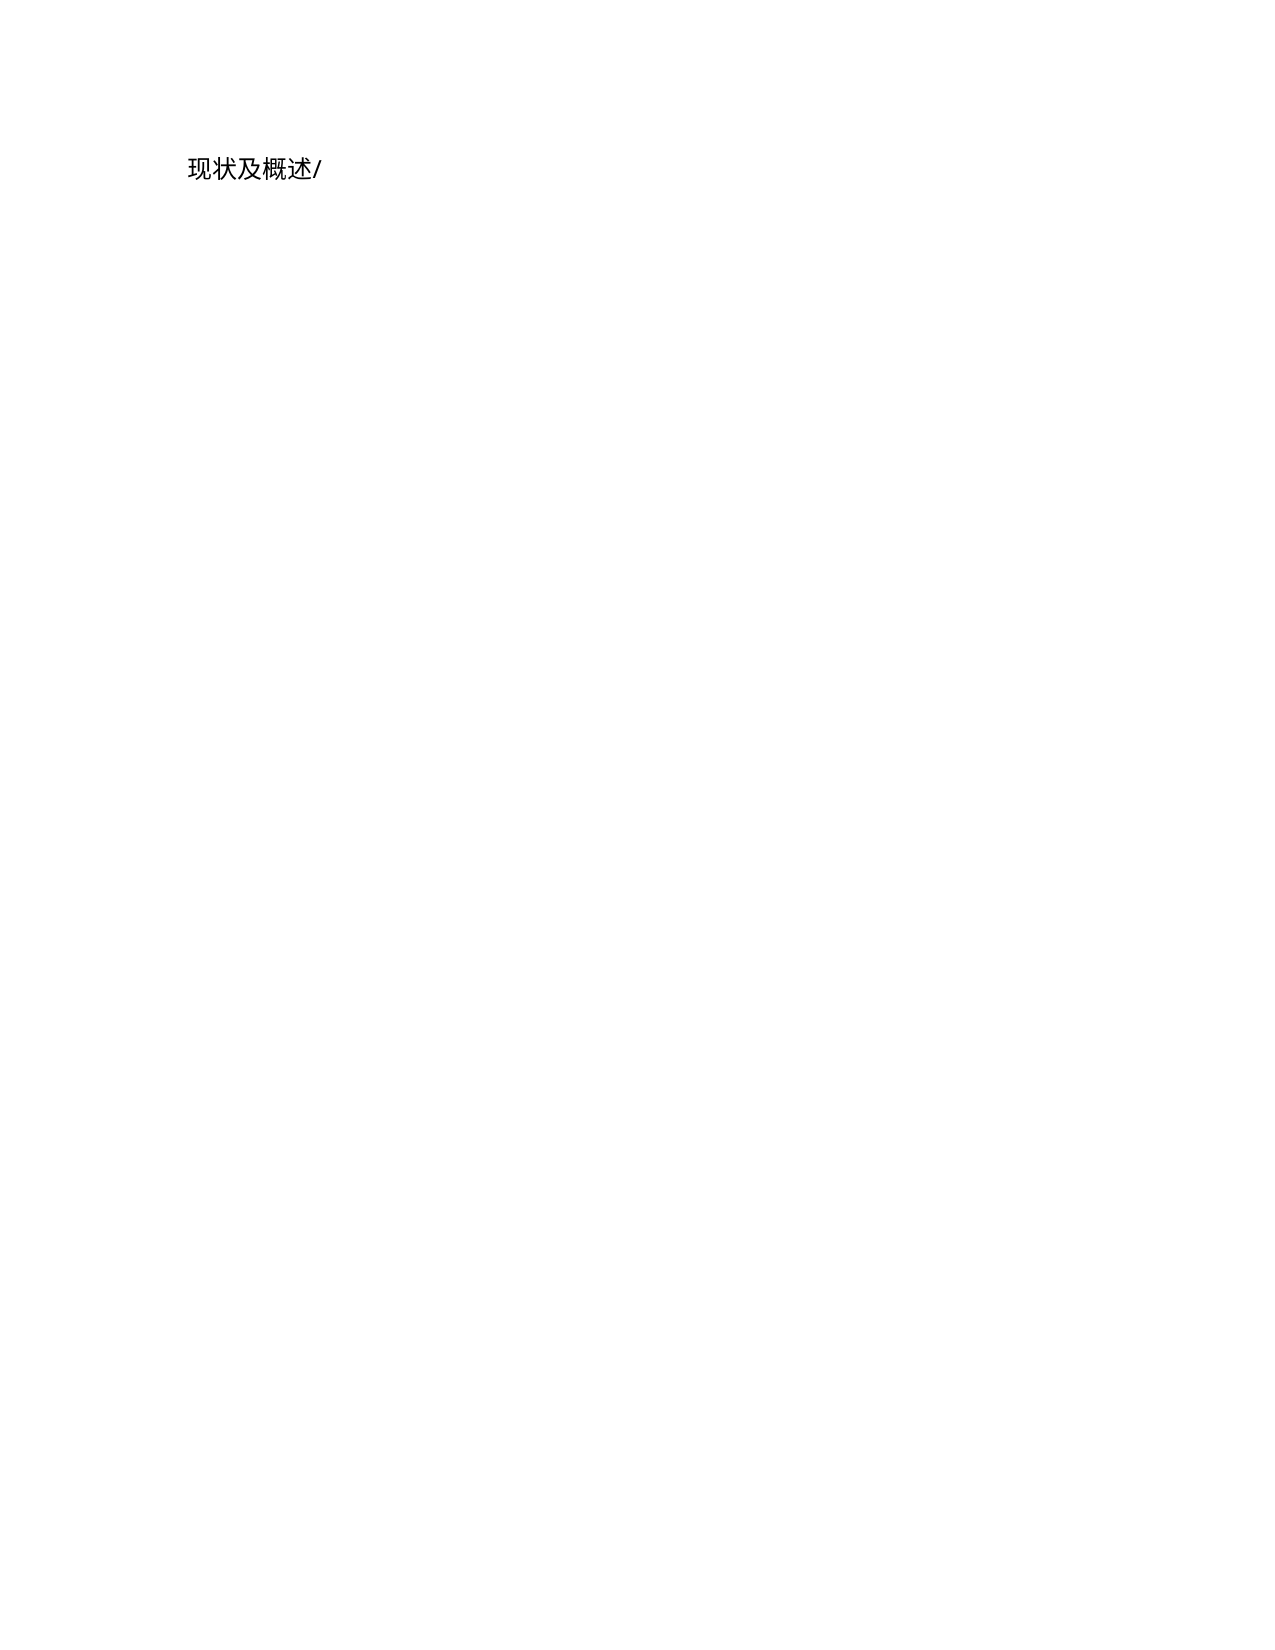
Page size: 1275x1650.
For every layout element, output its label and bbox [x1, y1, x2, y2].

text [187, 150, 1087, 186]
